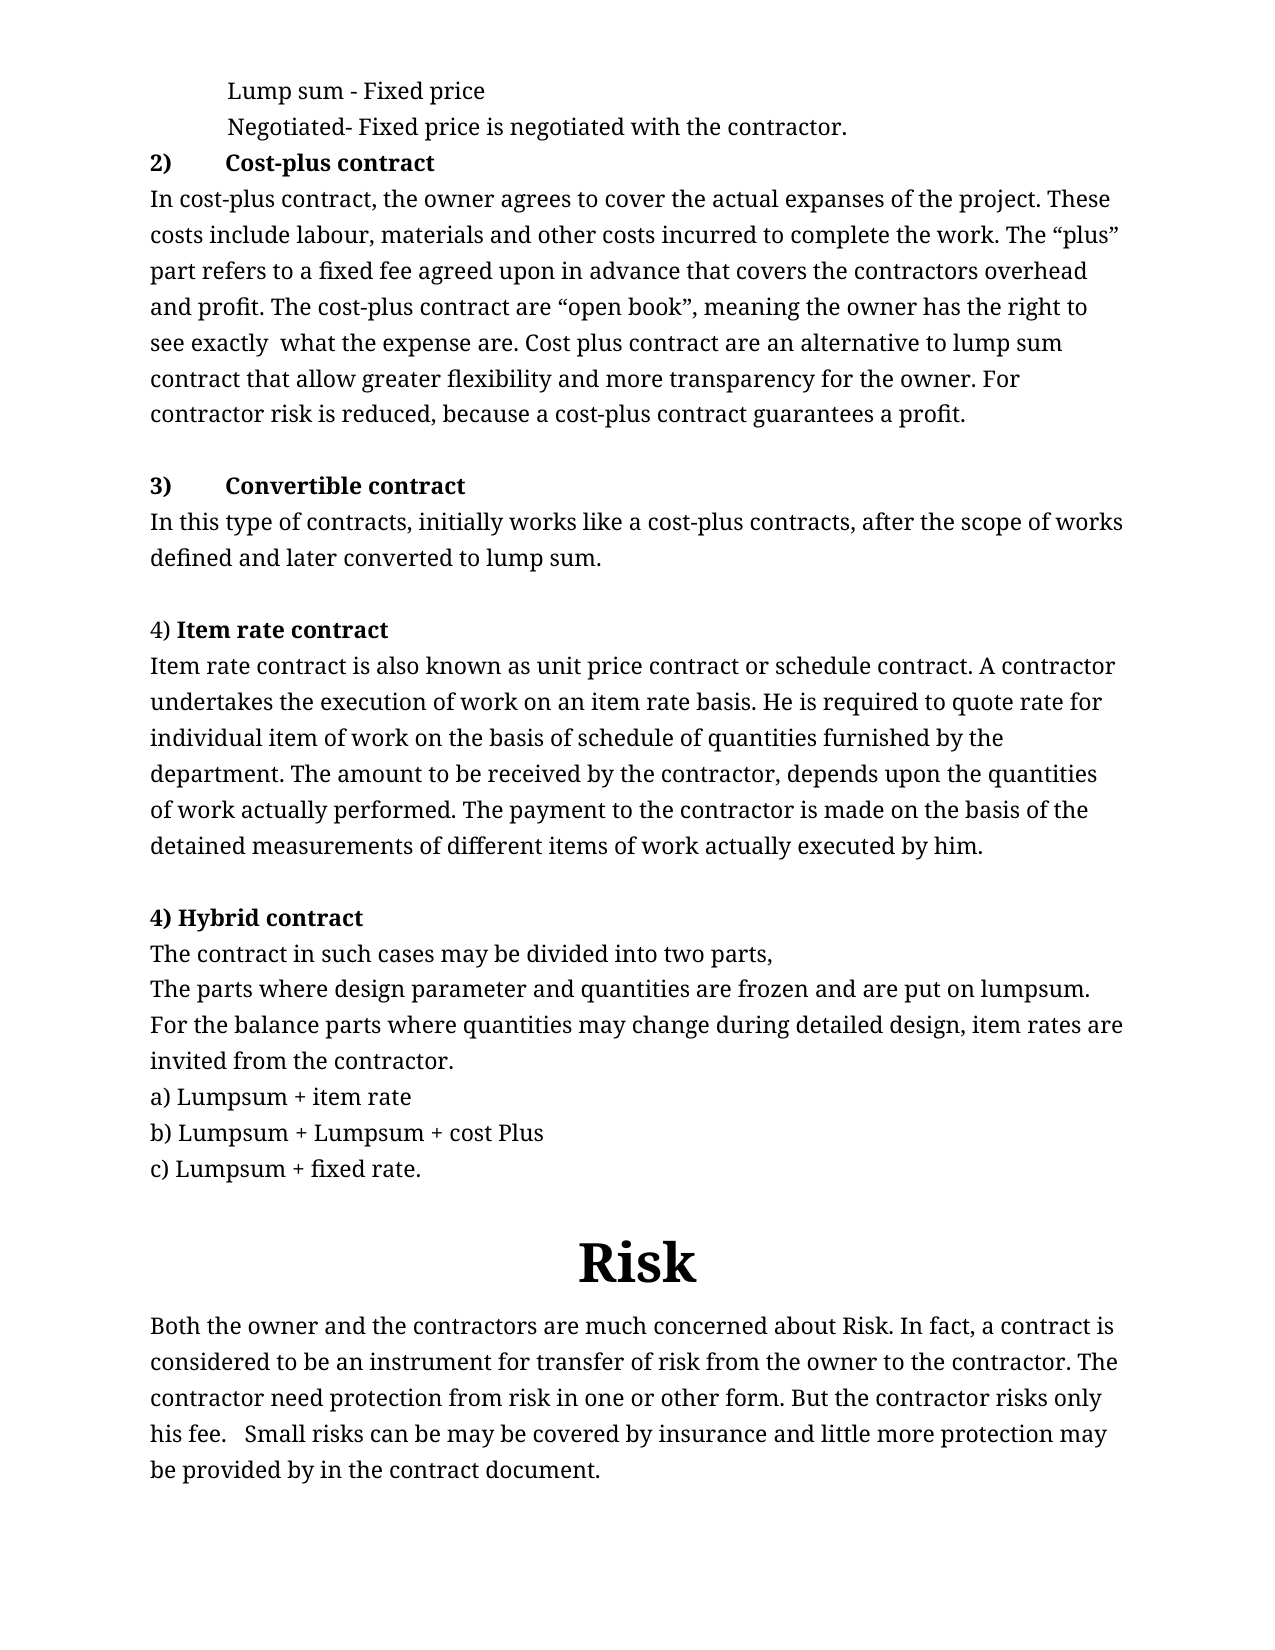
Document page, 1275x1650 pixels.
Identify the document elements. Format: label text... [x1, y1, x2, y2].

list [150, 75, 1125, 142]
list Cost-plus contract In cost-plus contract, the owner agrees to cover the actual expanses of the project. These costs include labour, materials and other costs incurred to complete the work. The “plus” part refers to a fixed fee agreed upon in advance that covers the contractors overhead and profit. The cost-plus contract are “open book”, meaning the owner has the right to see exactly what the expense are. Cost plus contract are an alternative to lump sum contract that allow greater flexibility and more transparency for the owner. For contractor risk is reduced, because a cost-plus contract guarantees a profit. [150, 147, 1125, 430]
text 4) Hybrid contract The contract in such cases may be divided into two parts, The parts where design parameter and quantities are frozen and are put on lumpsum. For the balance parts where quantities may change during detailed design, item rates are invited from the contractor. a) Lumpsum + item rate b) Lumpsum + Lumpsum + cost Plus c) Lumpsum + fixed rate. [150, 902, 1125, 1184]
list Convertible contract In this type of contracts, initially works like a cost-plus contracts, after the scope of works defined and later converted to lump sum. 4) Item rate contract Item rate contract is also known as unit price contract or schedule contract. A contractor undertakes the execution of work on an item rate basis. He is required to quote rate for individual item of work on the basis of schedule of quantities furnished by the department. The amount to be received by the contractor, depends upon the quantities of work actually performed. The payment to the contractor is made on the basis of the detained measurements of different items of work actually executed by him. [150, 470, 1125, 861]
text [150, 1310, 1125, 1485]
text Risk [150, 1225, 1125, 1299]
